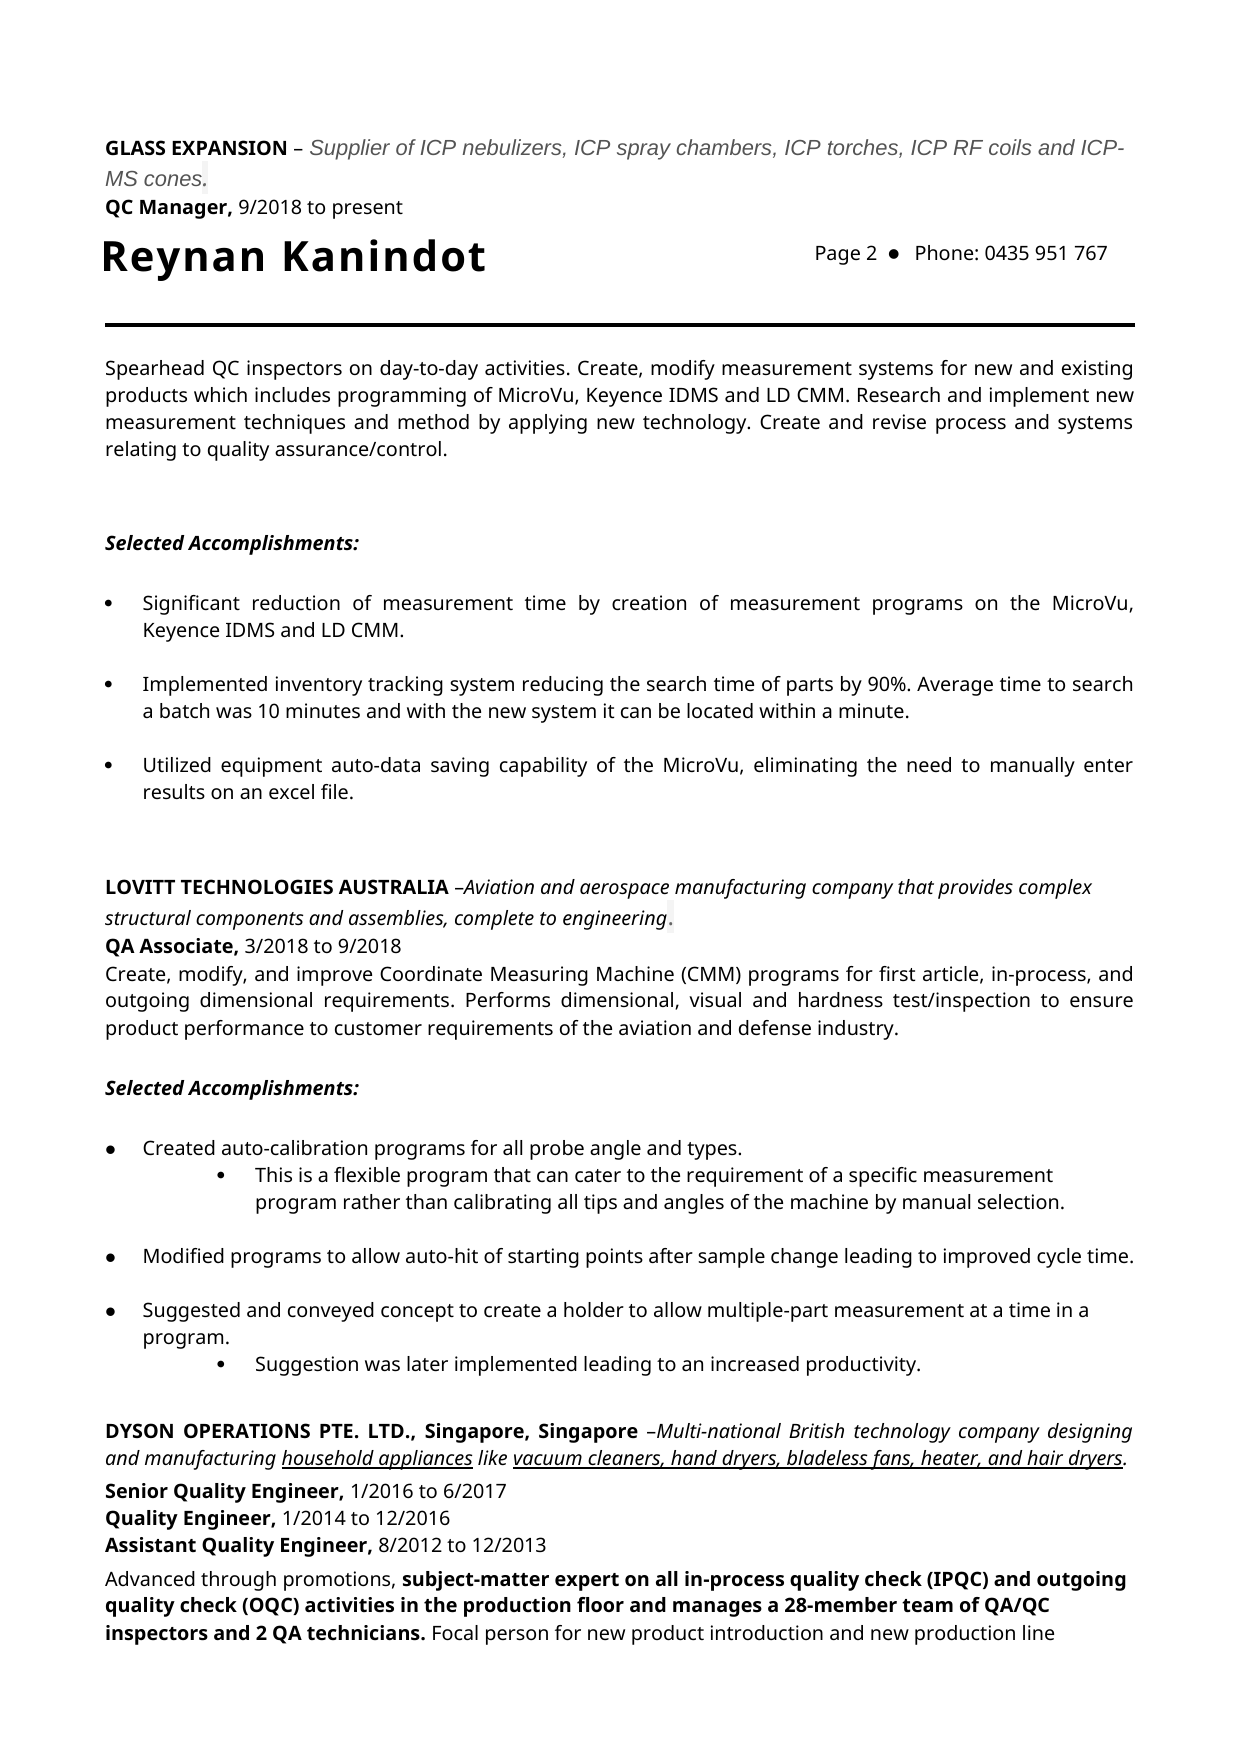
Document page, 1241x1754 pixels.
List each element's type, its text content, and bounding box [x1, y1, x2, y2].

list Created auto-calibration programs for all probe angle and types. [105, 1134, 1135, 1161]
text Glass expansion – Supplier of ICP nebulizers, ICP spray chambers, ICP torches, ICP RF coils and ICP-MS cones. [105, 134, 1135, 194]
text Assistant Quality Engineer, 8/2012 to 12/2013 [105, 1532, 1135, 1558]
text QA Associate, 3/2018 to 9/2018 [105, 933, 1135, 960]
list Significant reduction of measurement time by creation of measurement programs on the MicroVu, Keyence IDMS and LD CMM. [105, 589, 1135, 643]
text Senior Quality Engineer, 1/2016 to 6/2017 [105, 1478, 1135, 1504]
text Quality Engineer, 1/2014 to 12/2016 [105, 1504, 1135, 1532]
text Selected Accomplishments: [105, 529, 1135, 556]
list Suggested and conveyed concept to create a holder to allow multiple-part measurement at a time in a program. [105, 1296, 1135, 1350]
text Spearhead QC inspectors on day-to-day activities. Create, modify measurement systems for new and existing products which includes programming of MicroVu, Keyence IDMS and LD CMM. Research and implement new measurement techniques and method by applying new technology. Create and revise process and systems relating to quality assurance/control. [105, 354, 1135, 462]
text LOVITT TECHNOLOGIES AUSTRALIA –Aviation and aerospace manufacturing company that provides complex structural components and assemblies, complete to engineering. [105, 873, 1135, 933]
list Modified programs to allow auto-hit of starting points after sample change leading to improved cycle time. [105, 1242, 1135, 1269]
text QC Manager, 9/2018 to present [105, 194, 1135, 221]
list Suggestion was later implemented leading to an increased productivity. [217, 1350, 1135, 1377]
text DYSON OPERATIONS PTE. LTD., Singapore, Singapore –Multi-national British technology company designing and manufacturing household appliances like vacuum cleaners, hand dryers, bladeless fans, heater, and hair dryers. [105, 1417, 1135, 1471]
list Utilized equipment auto-data saving capability of the MicroVu, eliminating the need to manually enter results on an excel file. [105, 751, 1135, 805]
text Create, modify, and improve Coordinate Measuring Machine (CMM) programs for first article, in-process, and outgoing dimensional requirements. Performs dimensional, visual and hardness test/inspection to ensure product performance to customer requirements of the aviation and defense industry. [105, 960, 1135, 1041]
table_header Reynan Kanindot [89, 227, 586, 288]
table_header Page 2 Phone: 0435 951 767 [586, 227, 1119, 288]
text Selected Accomplishments: [105, 1074, 1135, 1101]
list Implemented inventory tracking system reducing the search time of parts by 90%. Average time to search a batch was 10 minutes and with the new system it can be located within a minute. [105, 670, 1135, 724]
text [105, 1565, 1135, 1646]
list This is a flexible program that can cater to the requirement of a specific measurement program rather than calibrating all tips and angles of the machine by manual selection. [217, 1161, 1135, 1215]
